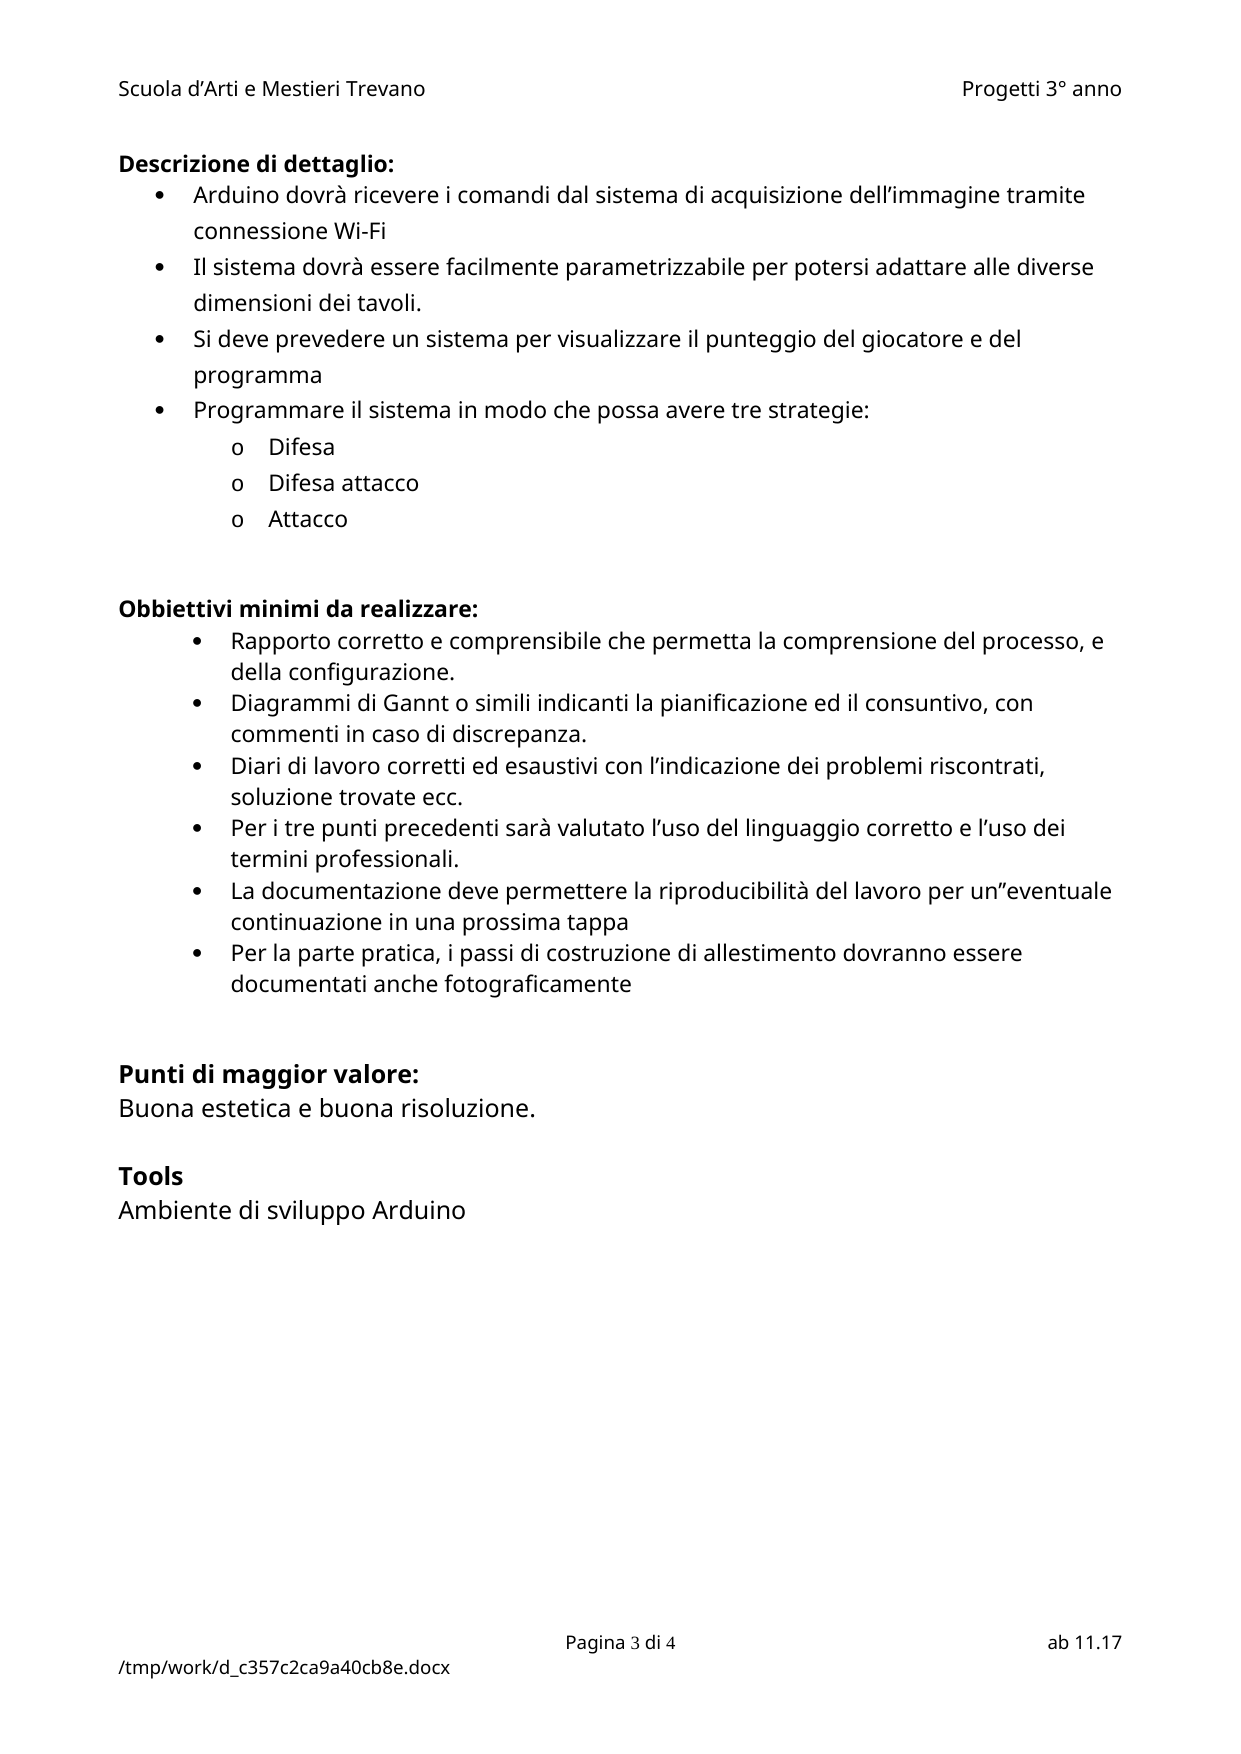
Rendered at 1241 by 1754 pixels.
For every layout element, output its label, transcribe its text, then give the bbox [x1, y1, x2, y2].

list Diari di lavoro corretti ed esaustivi con l’indicazione dei problemi riscontrati, soluzione trovate ecc. [193, 750, 1122, 812]
list Rapporto corretto e comprensibile che permetta la comprensione del processo, e della configurazione. [193, 625, 1122, 687]
list Programmare il sistema in modo che possa avere tre strategie: [156, 394, 1122, 426]
list La documentazione deve permettere la riproducibilità del lavoro per un’’eventuale continuazione in una prossima tappa [193, 875, 1122, 937]
text Ambiente di sviluppo Arduino [118, 1193, 1122, 1227]
text Tools [118, 1159, 1122, 1193]
list Difesa attacco [231, 466, 1122, 498]
list Per i tre punti precedenti sarà valutato l’uso del linguaggio corretto e l’uso dei termini professionali. [193, 812, 1122, 875]
list Attacco [231, 502, 1122, 534]
list Arduino dovrà ricevere i comandi dal sistema di acquisizione dell’immagine tramite connessione Wi-Fi [156, 179, 1122, 246]
text Buona estetica e buona risoluzione. [118, 1091, 1122, 1124]
text Punti di maggior valore: [118, 1056, 1122, 1091]
list Per la parte pratica, i passi di costruzione di allestimento dovranno essere documentati anche fotograficamente [193, 937, 1122, 1000]
list Difesa [231, 430, 1122, 462]
text Descrizione di dettaglio: [118, 148, 1122, 179]
list Diagrammi di Gannt o simili indicanti la pianificazione ed il consuntivo, con commenti in caso di discrepanza. [193, 687, 1122, 750]
list Il sistema dovrà essere facilmente parametrizzabile per potersi adattare alle diverse dimensioni dei tavoli. [156, 251, 1122, 318]
text Obbiettivi minimi da realizzare: [118, 559, 1122, 625]
list Si deve prevedere un sistema per visualizzare il punteggio del giocatore e del programma [156, 323, 1122, 390]
